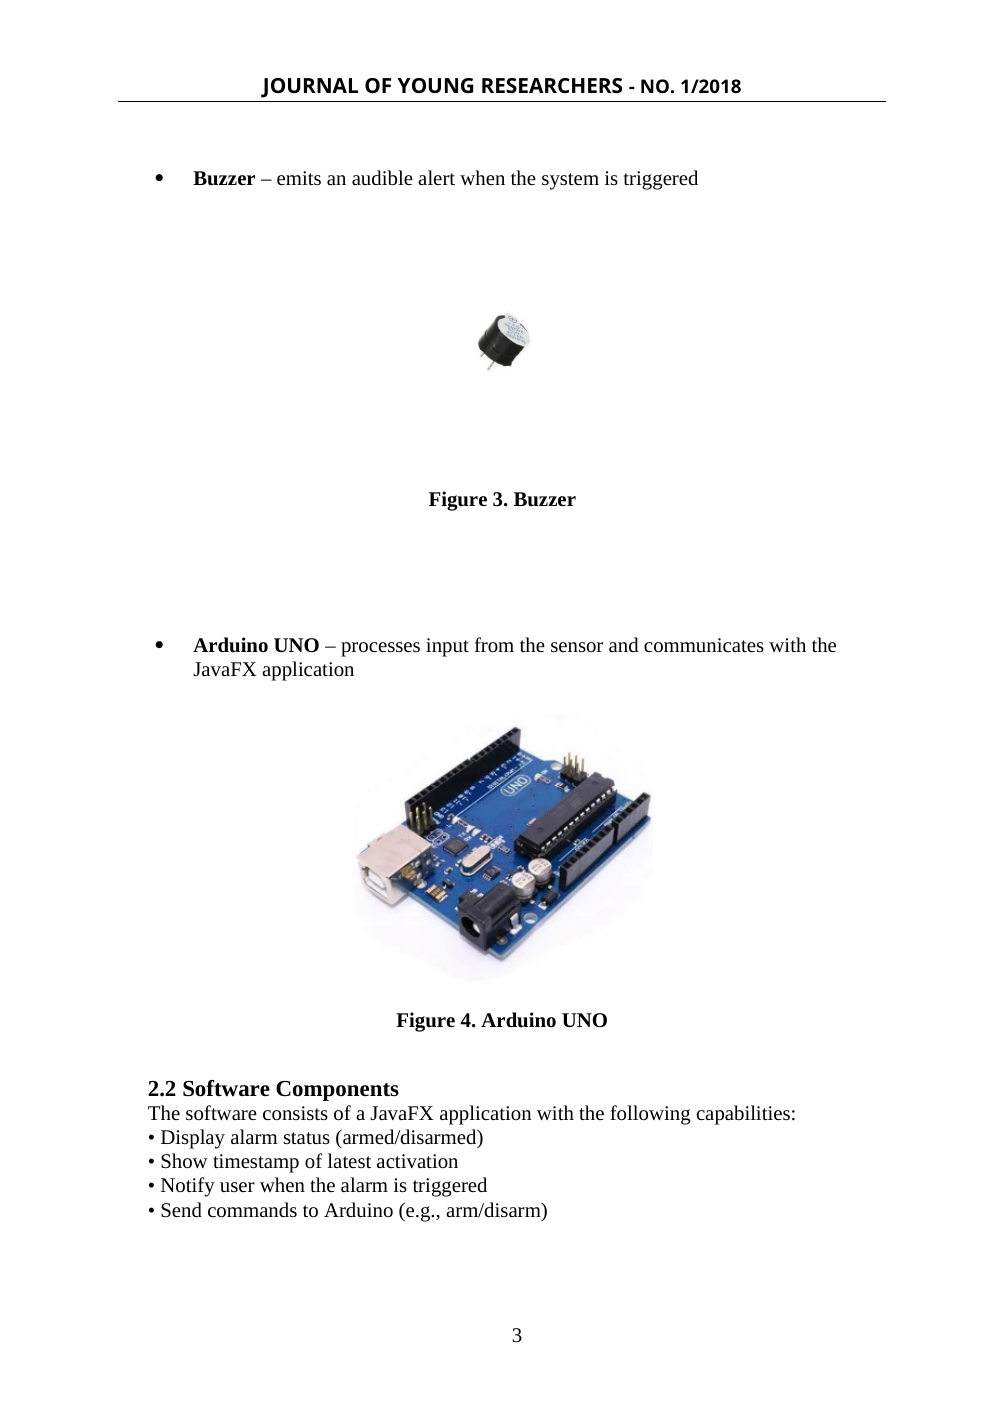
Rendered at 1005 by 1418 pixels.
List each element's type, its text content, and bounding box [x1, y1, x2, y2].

text • Display alarm status (armed/disarmed) [118, 1125, 886, 1149]
picture [351, 693, 653, 996]
text The software consists of a JavaFX application with the following capabilities: [118, 1101, 886, 1125]
list Buzzer – emits an audible alert when the system is triggered [156, 166, 886, 190]
text 2.2 Software Components [118, 1075, 886, 1101]
text • Send commands to Arduino (e.g., arm/disarm) [118, 1197, 886, 1222]
list Arduino UNO – processes input from the sensor and communicates with the JavaFX application [156, 633, 886, 681]
text • Notify user when the alarm is triggered [118, 1173, 886, 1197]
text • Show timestamp of latest activation [118, 1149, 886, 1173]
text Figure 3. Buzzer [118, 487, 886, 511]
picture [366, 202, 638, 475]
text Figure 4. Arduino UNO [118, 1008, 886, 1032]
